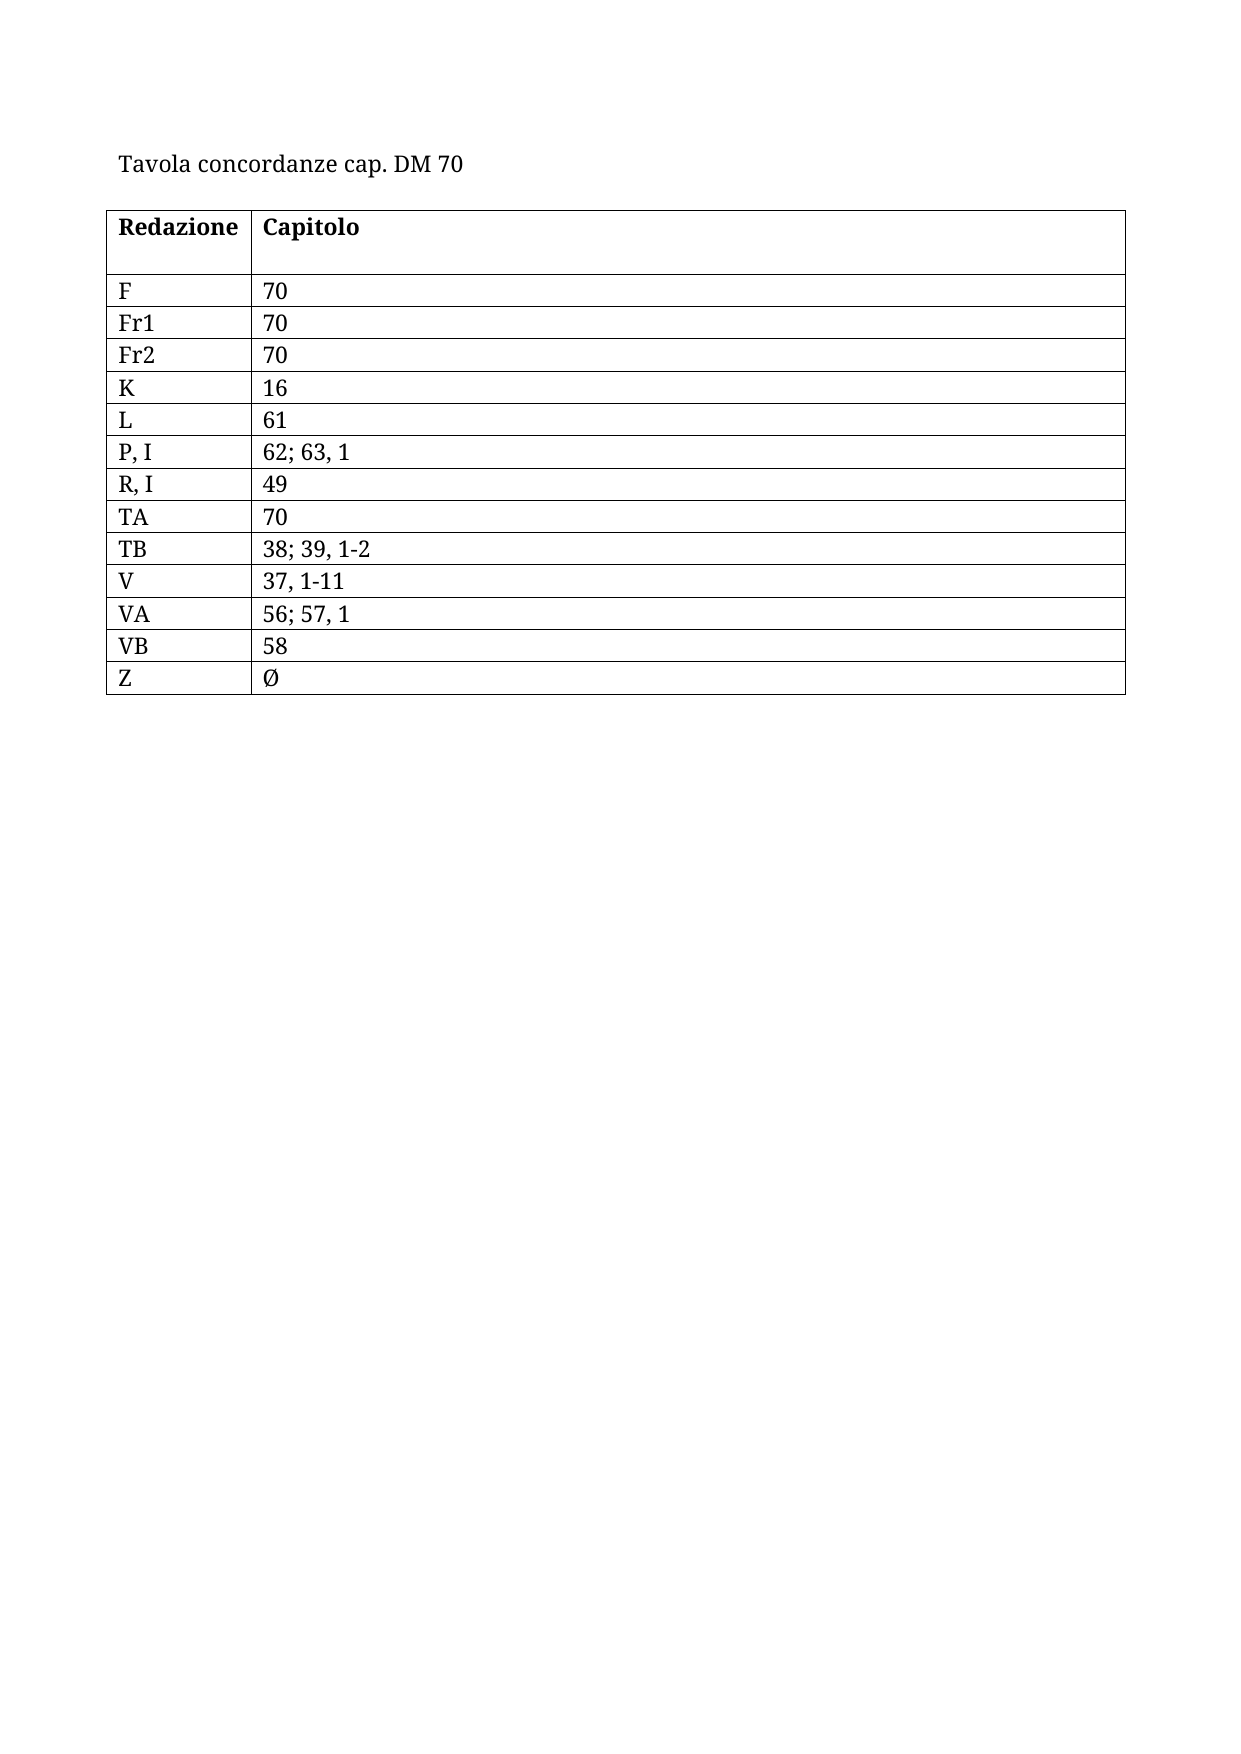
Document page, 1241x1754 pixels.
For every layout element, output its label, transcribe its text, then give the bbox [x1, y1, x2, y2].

table_cell F [107, 275, 251, 306]
table_cell 62; 63, 1 [252, 436, 1125, 467]
table_cell VA [107, 598, 251, 629]
table_header Redazione [107, 211, 251, 274]
table_cell Z [107, 662, 251, 693]
table_cell V [107, 565, 251, 597]
table_cell 70 [252, 339, 1125, 371]
table_cell Fr2 [107, 339, 251, 371]
table_cell 70 [252, 307, 1125, 338]
table_cell Fr1 [107, 307, 251, 338]
table_cell VB [107, 630, 251, 661]
table_cell 38; 39, 1-2 [252, 533, 1125, 564]
table_cell R, I [107, 469, 251, 500]
table_cell TA [107, 501, 251, 532]
table_cell 70 [252, 501, 1125, 532]
text Tavola concordanze cap. DM 70 [118, 148, 1122, 179]
table_cell 61 [252, 404, 1125, 435]
table_cell 49 [252, 469, 1125, 500]
table_cell 56; 57, 1 [252, 598, 1125, 629]
table_cell 16 [252, 372, 1125, 403]
table_cell Ø [252, 662, 1125, 693]
table_cell 37, 1-11 [252, 565, 1125, 597]
table_cell K [107, 372, 251, 403]
table_cell 70 [252, 275, 1125, 306]
table_header Capitolo [252, 211, 1125, 274]
table_cell L [107, 404, 251, 435]
table_cell 58 [252, 630, 1125, 661]
table_cell P, I [107, 436, 251, 467]
table_cell TB [107, 533, 251, 564]
